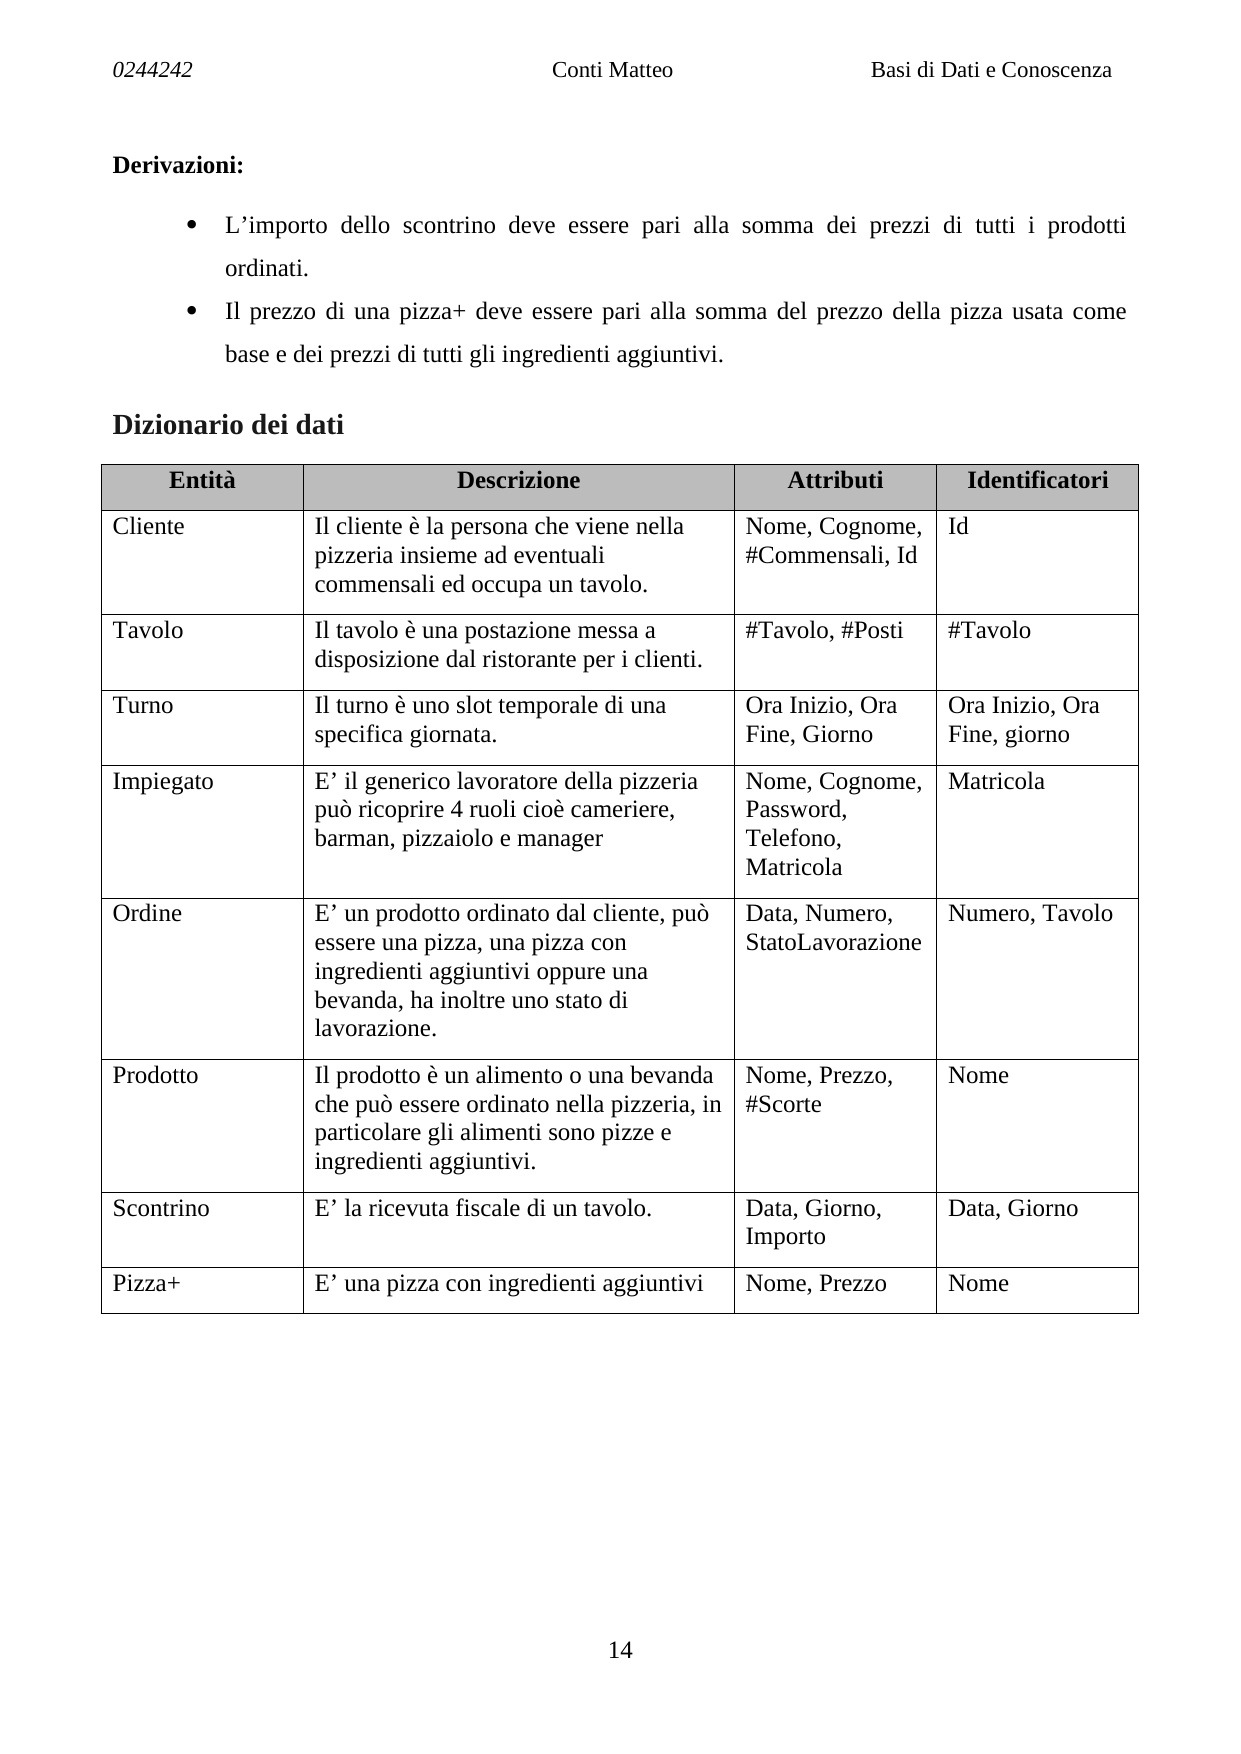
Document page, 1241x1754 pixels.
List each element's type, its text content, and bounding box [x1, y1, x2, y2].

table_cell Id [937, 511, 1138, 614]
list Il prezzo di una pizza+ deve essere pari alla somma del prezzo della pizza usata come base e dei prezzi di tutti gli ingredienti aggiuntivi. [187, 296, 1128, 368]
table_cell Data, Giorno [937, 1193, 1138, 1267]
table_cell Nome, Prezzo, #Scorte [735, 1060, 936, 1192]
table_cell Ora Inizio, Ora Fine, Giorno [735, 691, 936, 765]
table_cell Numero, Tavolo [937, 899, 1138, 1059]
table_cell Il cliente è la persona che viene nella pizzeria insieme ad eventuali commensali ed occupa un tavolo. [304, 511, 734, 614]
table_cell Pizza+ [102, 1268, 303, 1313]
table_cell Cliente [102, 511, 303, 614]
table_cell E’ la ricevuta fiscale di un tavolo. [304, 1193, 734, 1267]
table_cell Impiegato [102, 766, 303, 897]
table_cell E’ una pizza con ingredienti aggiuntivi [304, 1268, 734, 1313]
table_cell #Tavolo, #Posti [735, 615, 936, 689]
text Derivazioni: [112, 150, 1128, 179]
table_cell Scontrino [102, 1193, 303, 1267]
table_cell Ordine [102, 899, 303, 1059]
table_cell Il turno è uno slot temporale di una specifica giornata. [304, 691, 734, 765]
table_header Entità [102, 465, 303, 510]
table_cell Turno [102, 691, 303, 765]
table_cell E’ il generico lavoratore della pizzeria può ricoprire 4 ruoli cioè cameriere, barman, pizzaiolo e manager [304, 766, 734, 897]
table_cell Il tavolo è una postazione messa a disposizione dal ristorante per i clienti. [304, 615, 734, 689]
table_cell Data, Giorno, Importo [735, 1193, 936, 1267]
table_cell Nome [937, 1060, 1138, 1192]
list L’importo dello scontrino deve essere pari alla somma dei prezzi di tutti i prodotti ordinati. [187, 210, 1128, 282]
table_cell Nome, Cognome, #Commensali, Id [735, 511, 936, 614]
table_cell Tavolo [102, 615, 303, 689]
table_cell Il prodotto è un alimento o una bevanda che può essere ordinato nella pizzeria, in particolare gli alimenti sono pizze e ingredienti aggiuntivi. [304, 1060, 734, 1192]
table_cell Nome, Prezzo [735, 1268, 936, 1313]
subtitle Dizionario dei dati [112, 407, 1128, 441]
table_cell Matricola [937, 766, 1138, 897]
table_cell Ora Inizio, Ora Fine, giorno [937, 691, 1138, 765]
table_cell Nome [937, 1268, 1138, 1313]
table_cell Data, Numero, StatoLavorazione [735, 899, 936, 1059]
table_cell E’ un prodotto ordinato dal cliente, può essere una pizza, una pizza con ingredienti aggiuntivi oppure una bevanda, ha inoltre uno stato di lavorazione. [304, 899, 734, 1059]
table_header Descrizione [304, 465, 734, 510]
table_cell Nome, Cognome, Password, Telefono, Matricola [735, 766, 936, 897]
table_header Identificatori [937, 465, 1138, 510]
table_cell Prodotto [102, 1060, 303, 1192]
table_header Attributi [735, 465, 936, 510]
table_cell #Tavolo [937, 615, 1138, 689]
